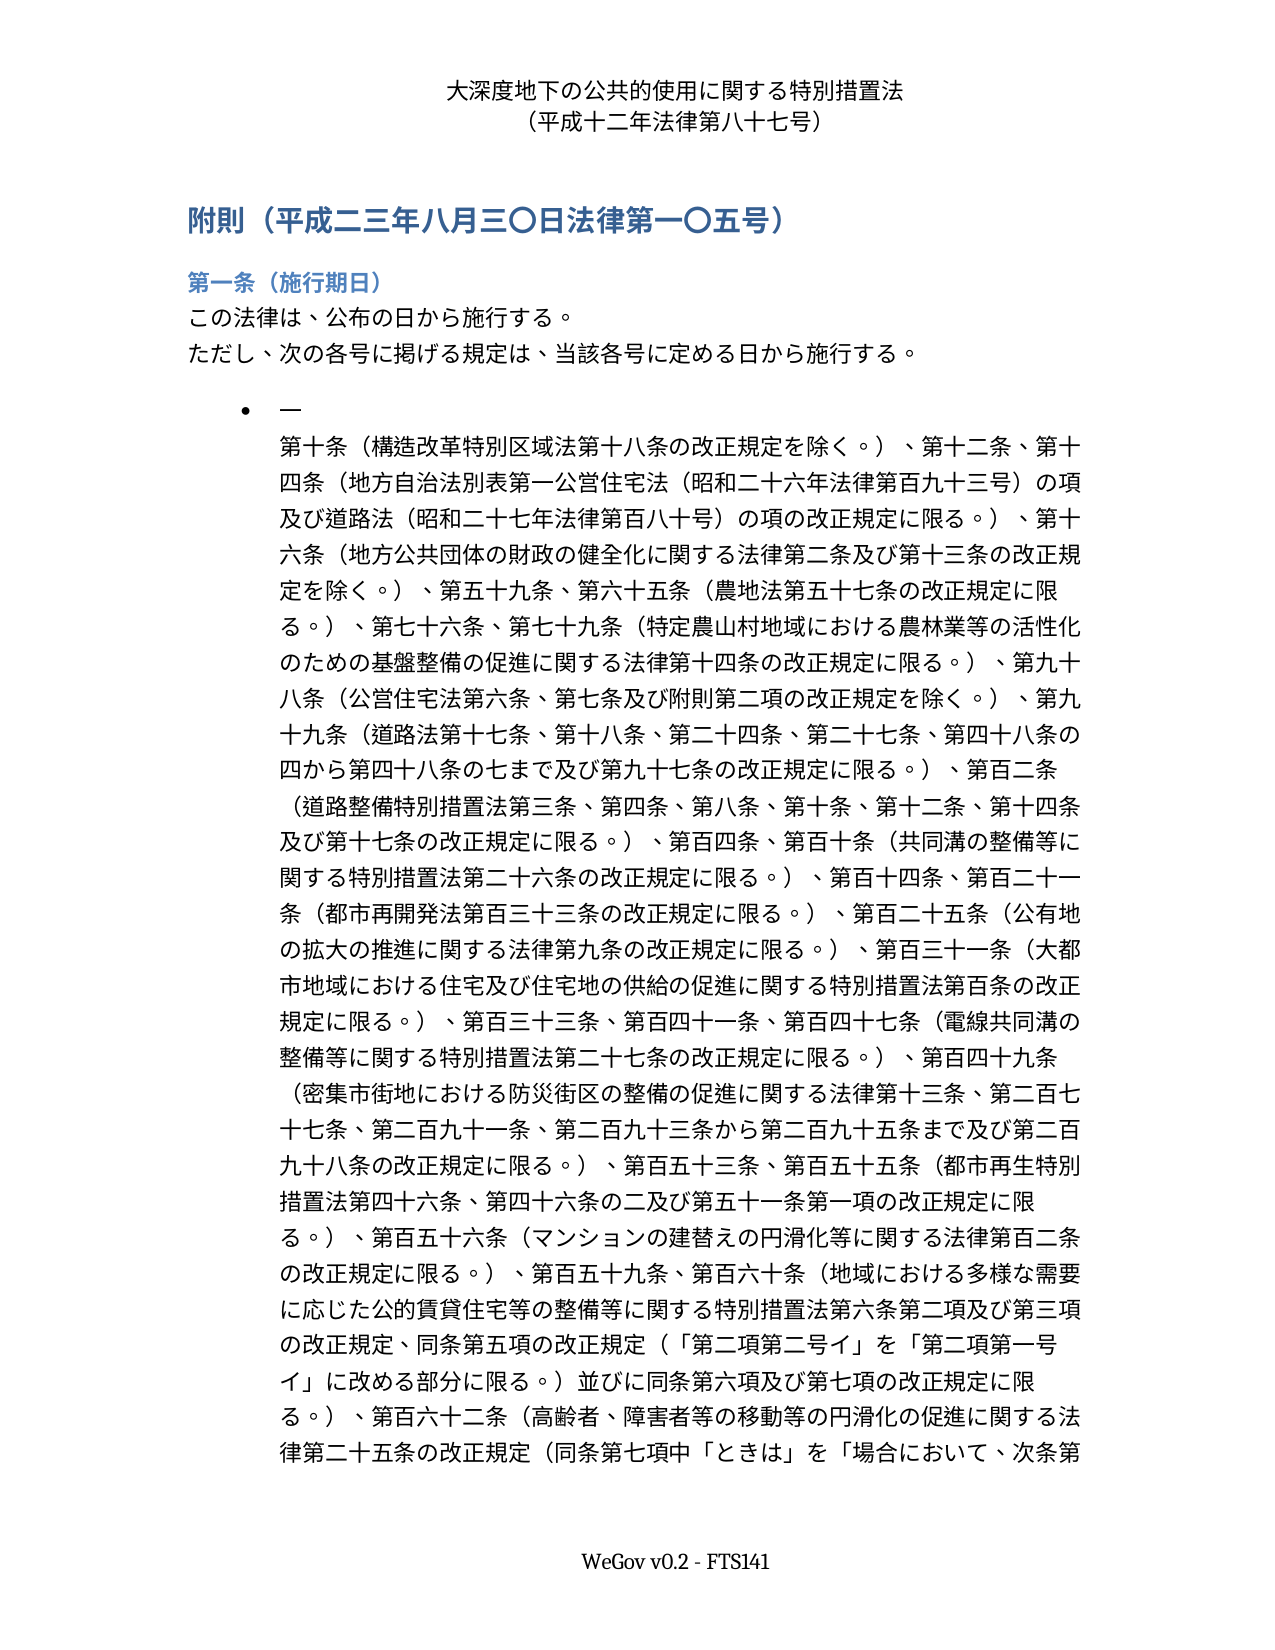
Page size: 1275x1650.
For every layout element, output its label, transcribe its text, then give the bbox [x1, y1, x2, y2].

subtitle 第一条（施行期日） [187, 266, 1087, 298]
text この法律は、公布の日から施行する。 ただし、次の各号に掲げる規定は、当該各号に定める日から施行する。 [187, 302, 1087, 369]
subtitle 附則（平成二三年八月三〇日法律第一〇五号） [187, 200, 1087, 240]
